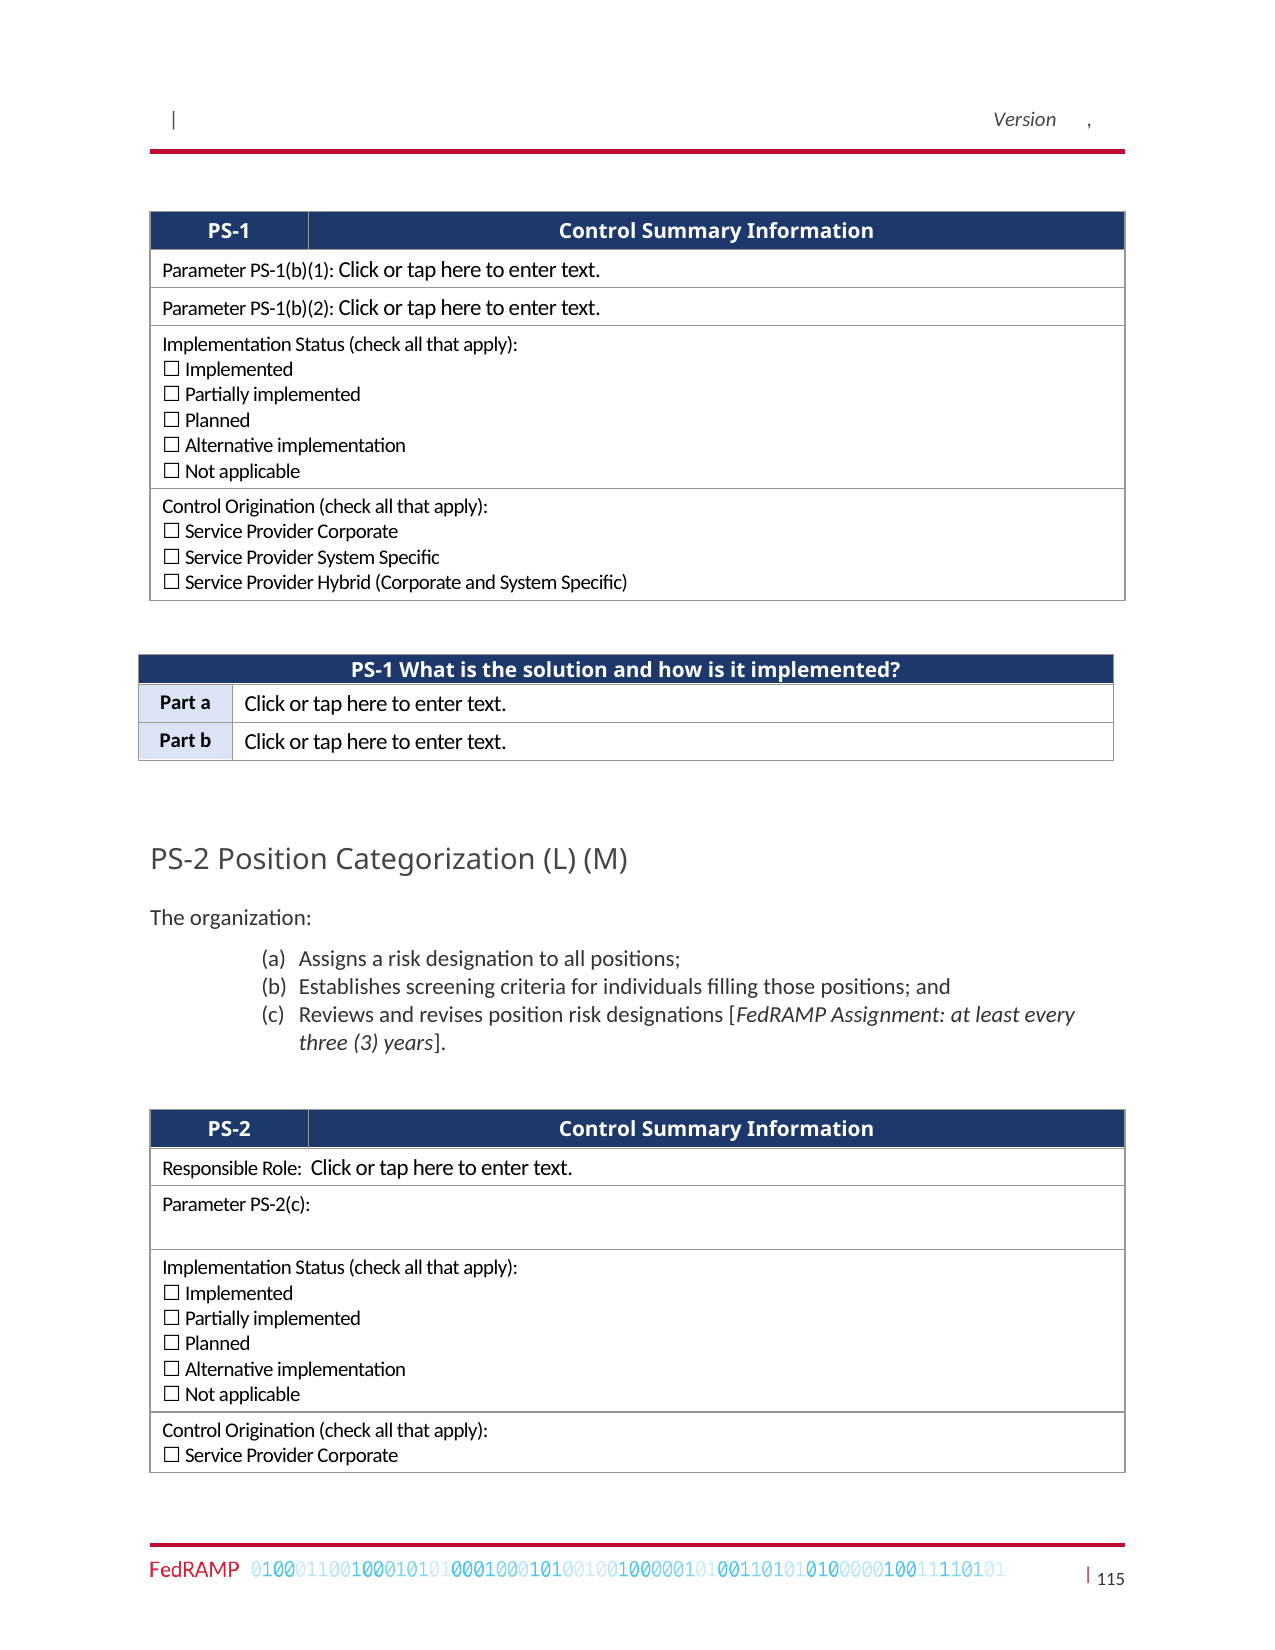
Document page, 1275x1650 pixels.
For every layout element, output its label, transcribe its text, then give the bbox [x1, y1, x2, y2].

list Establishes screening criteria for individuals filling those positions; and [261, 972, 1125, 1000]
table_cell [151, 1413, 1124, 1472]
text The organization: [150, 903, 1125, 931]
list Reviews and revises position risk designations [FedRAMP Assignment: at least every three (3) years]. [261, 1000, 1125, 1056]
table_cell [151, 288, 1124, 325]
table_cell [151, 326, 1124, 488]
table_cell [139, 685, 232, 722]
subtitle PS-2 Position Categorization (L) (M) [150, 839, 1125, 878]
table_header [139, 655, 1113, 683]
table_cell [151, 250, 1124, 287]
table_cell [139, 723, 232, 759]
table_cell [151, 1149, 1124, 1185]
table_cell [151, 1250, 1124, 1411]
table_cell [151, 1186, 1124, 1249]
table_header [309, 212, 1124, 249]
picture [150, 1559, 1005, 1586]
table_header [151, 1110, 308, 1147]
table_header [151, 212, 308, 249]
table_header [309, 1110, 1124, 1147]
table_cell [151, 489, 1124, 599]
list Assigns a risk designation to all positions; [261, 944, 1125, 972]
